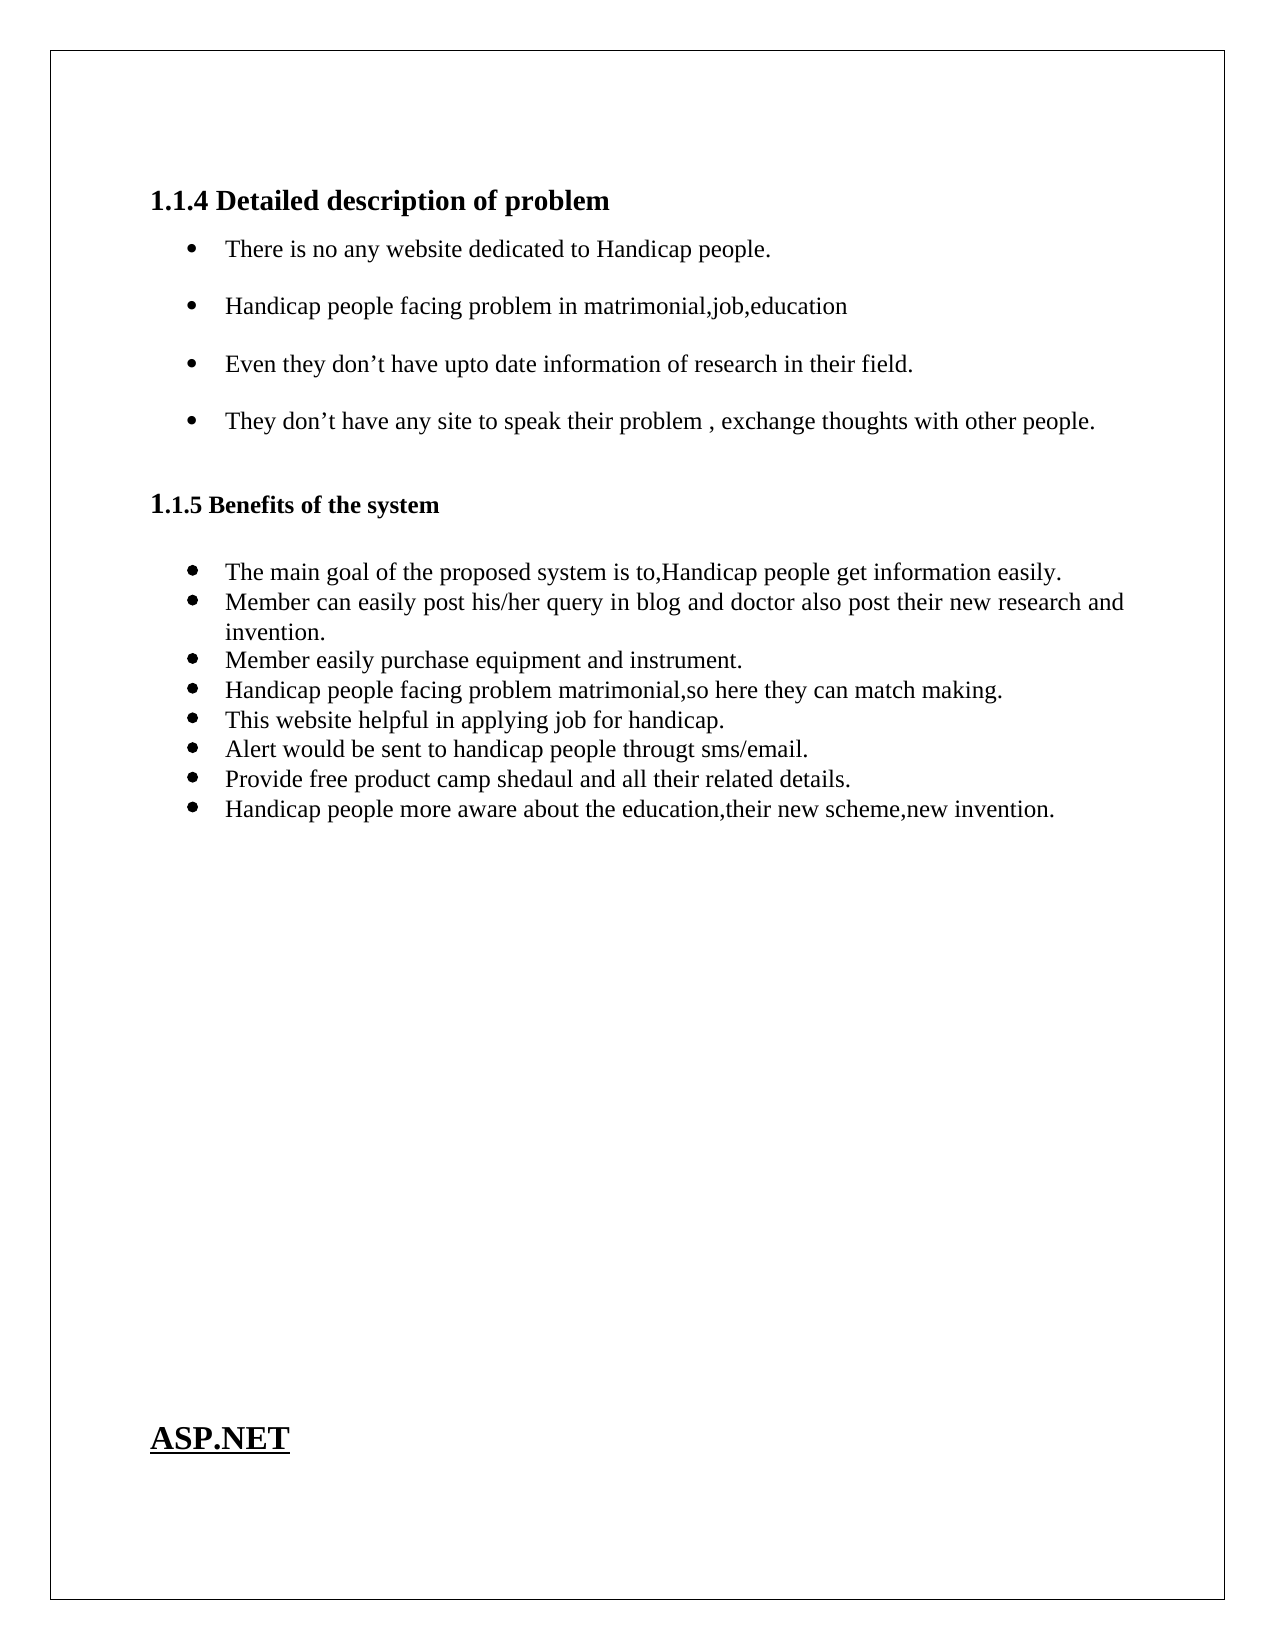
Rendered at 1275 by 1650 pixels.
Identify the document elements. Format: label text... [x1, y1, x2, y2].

list Handicap people facing problem in matrimonial,job,education [187, 291, 1125, 320]
text ASP.NET [150, 1418, 1125, 1457]
list This website helpful in applying job for handicap. [187, 705, 1125, 734]
text 1.1.5 Benefits of the system [150, 486, 1125, 520]
list They don’t have any site to speak their problem , exchange thoughts with other people. [187, 406, 1125, 435]
list Handicap people facing problem matrimonial,so here they can match making. [187, 675, 1125, 705]
text 1.1.4 Detailed description of problem [150, 183, 1125, 217]
list Alert would be sent to handicap people througt sms/email. [187, 734, 1125, 764]
list Member can easily post his/her query in blog and doctor also post their new research and invention. [187, 587, 1125, 645]
list Handicap people more aware about the education,their new scheme,new invention. [187, 794, 1125, 823]
list Member easily purchase equipment and instrument. [187, 645, 1125, 675]
list Even they don’t have upto date information of research in their field. [187, 349, 1125, 378]
list Provide free product camp shedaul and all their related details. [187, 764, 1125, 794]
list The main goal of the proposed system is to,Handicap people get information easily. [187, 557, 1125, 587]
list There is no any website dedicated to Handicap people. [187, 234, 1125, 263]
